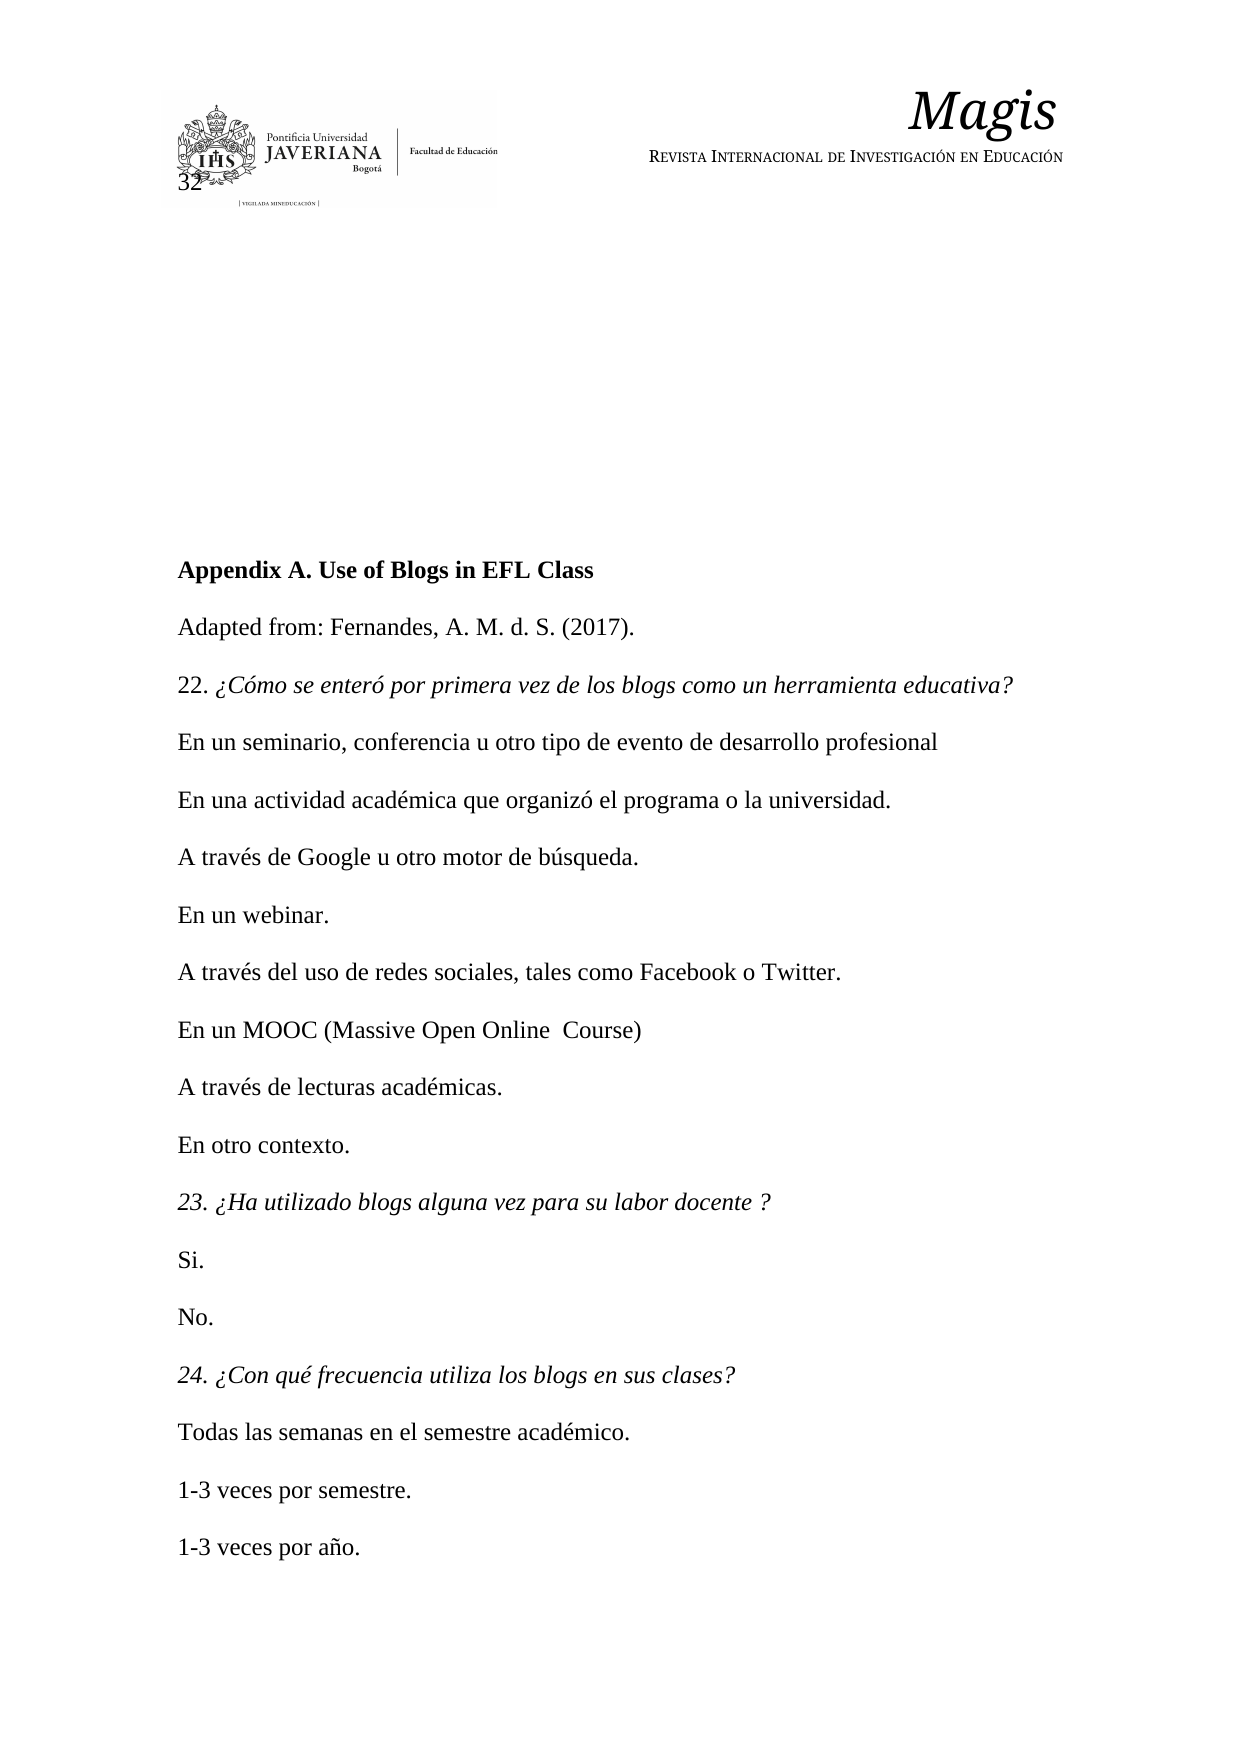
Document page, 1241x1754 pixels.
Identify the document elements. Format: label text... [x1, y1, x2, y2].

text A través de Google u otro motor de búsqueda. [177, 842, 1063, 871]
text A través del uso de redes sociales, tales como Facebook o Twitter. [177, 957, 1063, 986]
text Adapted from: Fernandes, A. M. d. S. (2017). [177, 612, 1063, 641]
text En un webinar. [177, 900, 1063, 929]
text Appendix A. Use of Blogs in EFL Class [177, 555, 1063, 584]
text 1-3 veces por año. [177, 1532, 1063, 1561]
text Todas las semanas en el semestre académico. [177, 1417, 1063, 1446]
text Si. [177, 1245, 1063, 1274]
text En una actividad académica que organizó el programa o la universidad. [177, 785, 1063, 814]
text 24. ¿Con qué frecuencia utiliza los blogs en sus clases? [177, 1360, 1063, 1389]
text En un MOOC (Massive Open Online Course) [177, 1015, 1063, 1044]
text 22. ¿Cómo se enteró por primera vez de los blogs como un herramienta educativa? [177, 670, 1063, 699]
text En un seminario, conferencia u otro tipo de evento de desarrollo profesional [177, 727, 1063, 756]
text 1-3 veces por semestre. [177, 1475, 1063, 1504]
text 23. ¿Ha utilizado blogs alguna vez para su labor docente ? [177, 1187, 1063, 1216]
text A través de lecturas académicas. [177, 1072, 1063, 1101]
text No. [177, 1302, 1063, 1331]
text En otro contexto. [177, 1130, 1063, 1159]
picture [161, 90, 498, 208]
